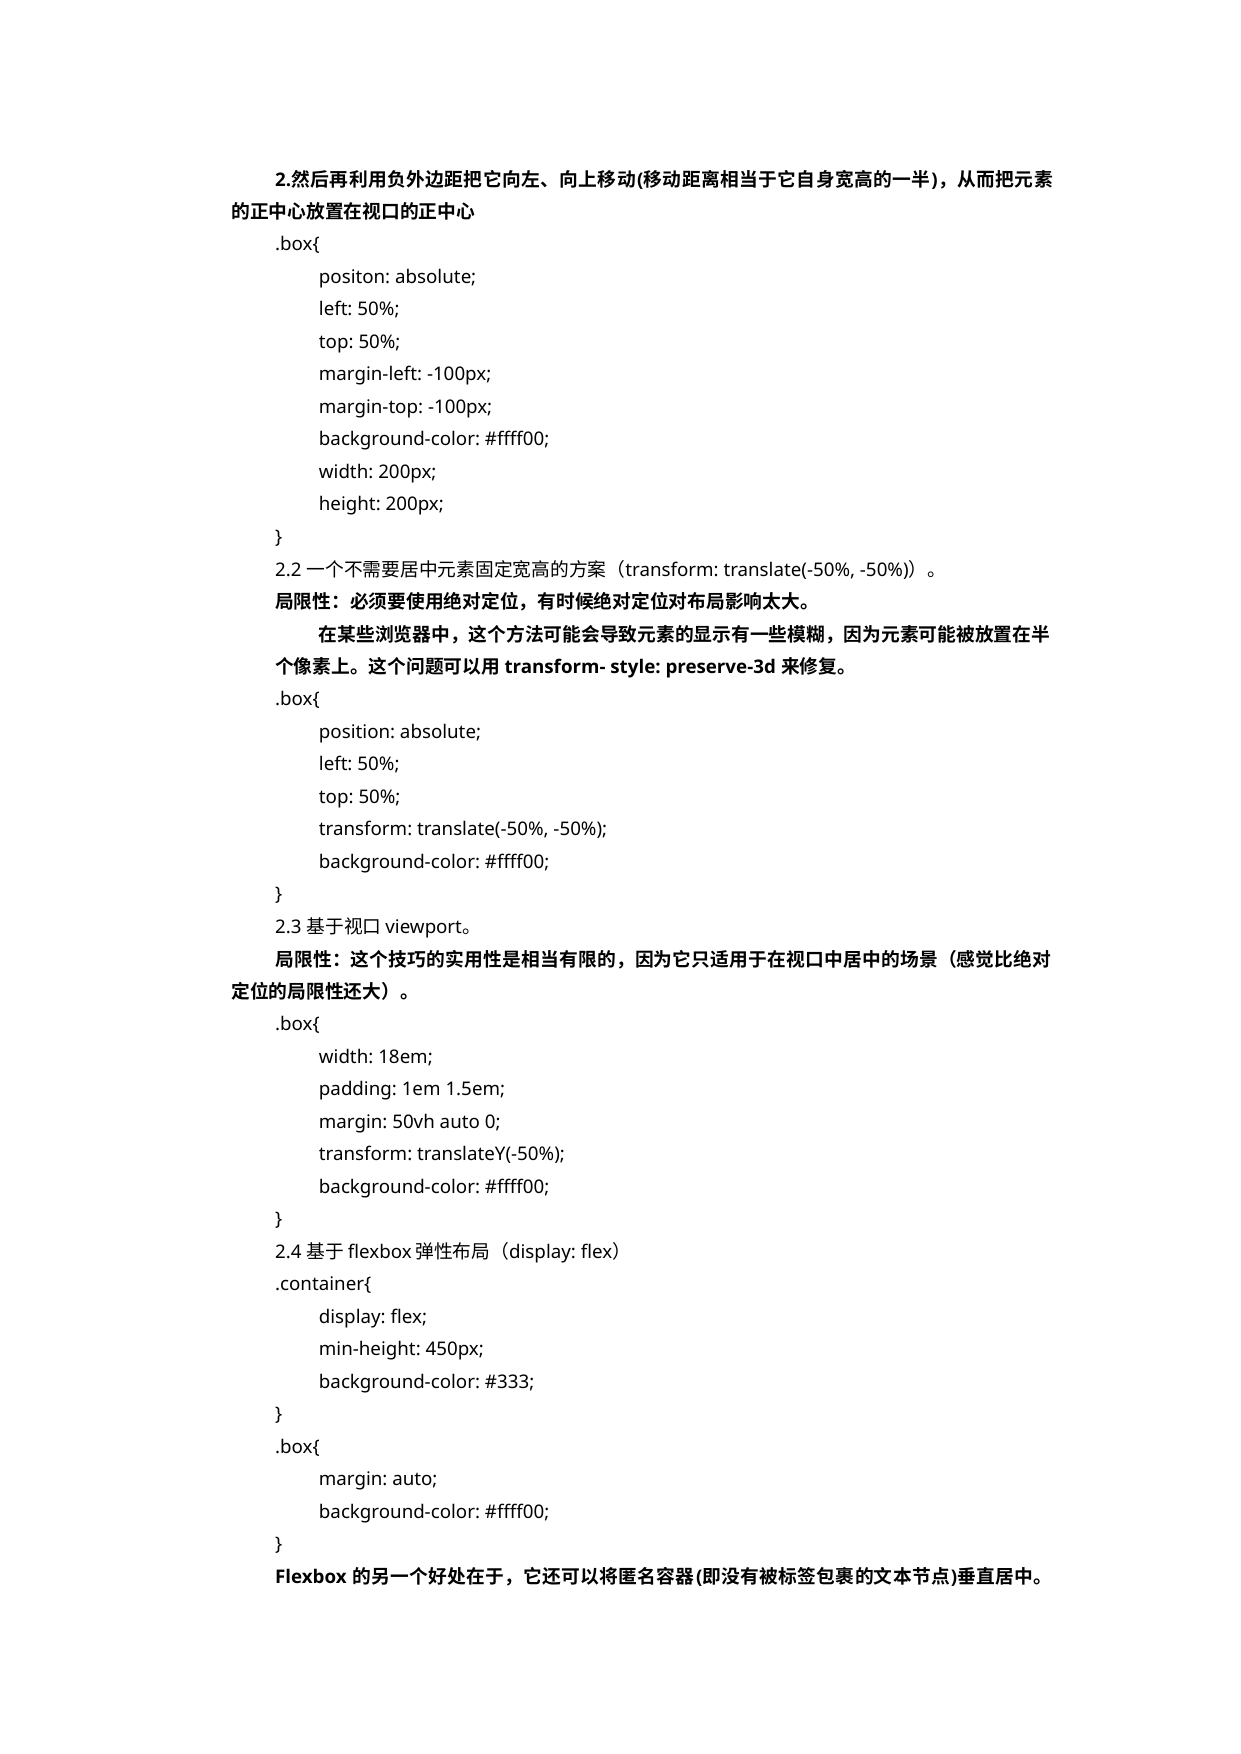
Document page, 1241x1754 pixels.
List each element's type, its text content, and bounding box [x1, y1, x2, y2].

list top: 50%; [275, 324, 1053, 357]
list background-color: #ffff00; [231, 1169, 1053, 1202]
list background-color: #ffff00; [231, 844, 1053, 877]
list 2.然后再利用负外边距把它向左、向上移动(移动距离相当于它自身宽高的一半)，从而把元素的正中心放置在视口的正中心 [231, 162, 1053, 227]
list margin: 50vh auto 0; [231, 1104, 1053, 1137]
list padding: 1em 1.5em; [231, 1072, 1053, 1104]
list 基于视口viewport。 [231, 909, 1053, 942]
list width: 200px; [231, 454, 1053, 487]
list background-color: #333; [275, 1364, 1053, 1397]
list margin-top: -100px; [275, 389, 1053, 422]
list top: 50%; [231, 779, 1053, 812]
list width: 18em; [231, 1039, 1053, 1072]
list left: 50%; [231, 747, 1053, 779]
list background-color: #ffff00; [275, 422, 1053, 454]
list min-height: 450px; [275, 1332, 1053, 1364]
list display: flex; [275, 1299, 1053, 1332]
list } [275, 1397, 1053, 1429]
list margin-left: -100px; [275, 357, 1053, 389]
list margin: auto; [275, 1462, 1053, 1494]
list positon: absolute; [231, 259, 1053, 292]
list 一个不需要居中元素固定宽高的方案（transform: translate(-50%, -50%)）。 [231, 552, 1053, 584]
list .box{ [275, 1429, 1053, 1462]
list height: 200px; [231, 487, 1053, 519]
list Flexbox 的另一个好处在于，它还可以将匿名容器(即没有被标签包裹的文本节点)垂直居中。如下： [231, 1559, 1053, 1592]
list left: 50%; [275, 292, 1053, 324]
list 局限性：这个技巧的实用性是相当有限的，因为它只适用于在视口中居中的场景（感觉比绝对定位的局限性还大）。 [231, 942, 1053, 1007]
list 在某些浏览器中，这个方法可能会导致元素的显示有一些模糊，因为元素可能被放置在半个像素上。这个问题可以用 transform- style: preserve-3d 来修复。 [275, 617, 1053, 682]
list .box{ [231, 227, 1053, 259]
list transform: translate(-50%, -50%); [231, 812, 1053, 844]
list .container{ [275, 1267, 1053, 1299]
list position: absolute; [275, 714, 1053, 747]
list 局限性：必须要使用绝对定位，有时候绝对定位对布局影响太大。 [231, 584, 1053, 617]
list 基于flexbox弹性布局（display: flex） [231, 1234, 1053, 1267]
list background-color: #ffff00; [275, 1494, 1053, 1527]
list } [275, 1527, 1053, 1559]
list .box{ [231, 1007, 1053, 1039]
list } [231, 1202, 1053, 1234]
list } [231, 877, 1053, 909]
list .box{ [231, 682, 1053, 714]
list transform: translateY(-50%); [231, 1137, 1053, 1169]
list } [231, 519, 1053, 552]
